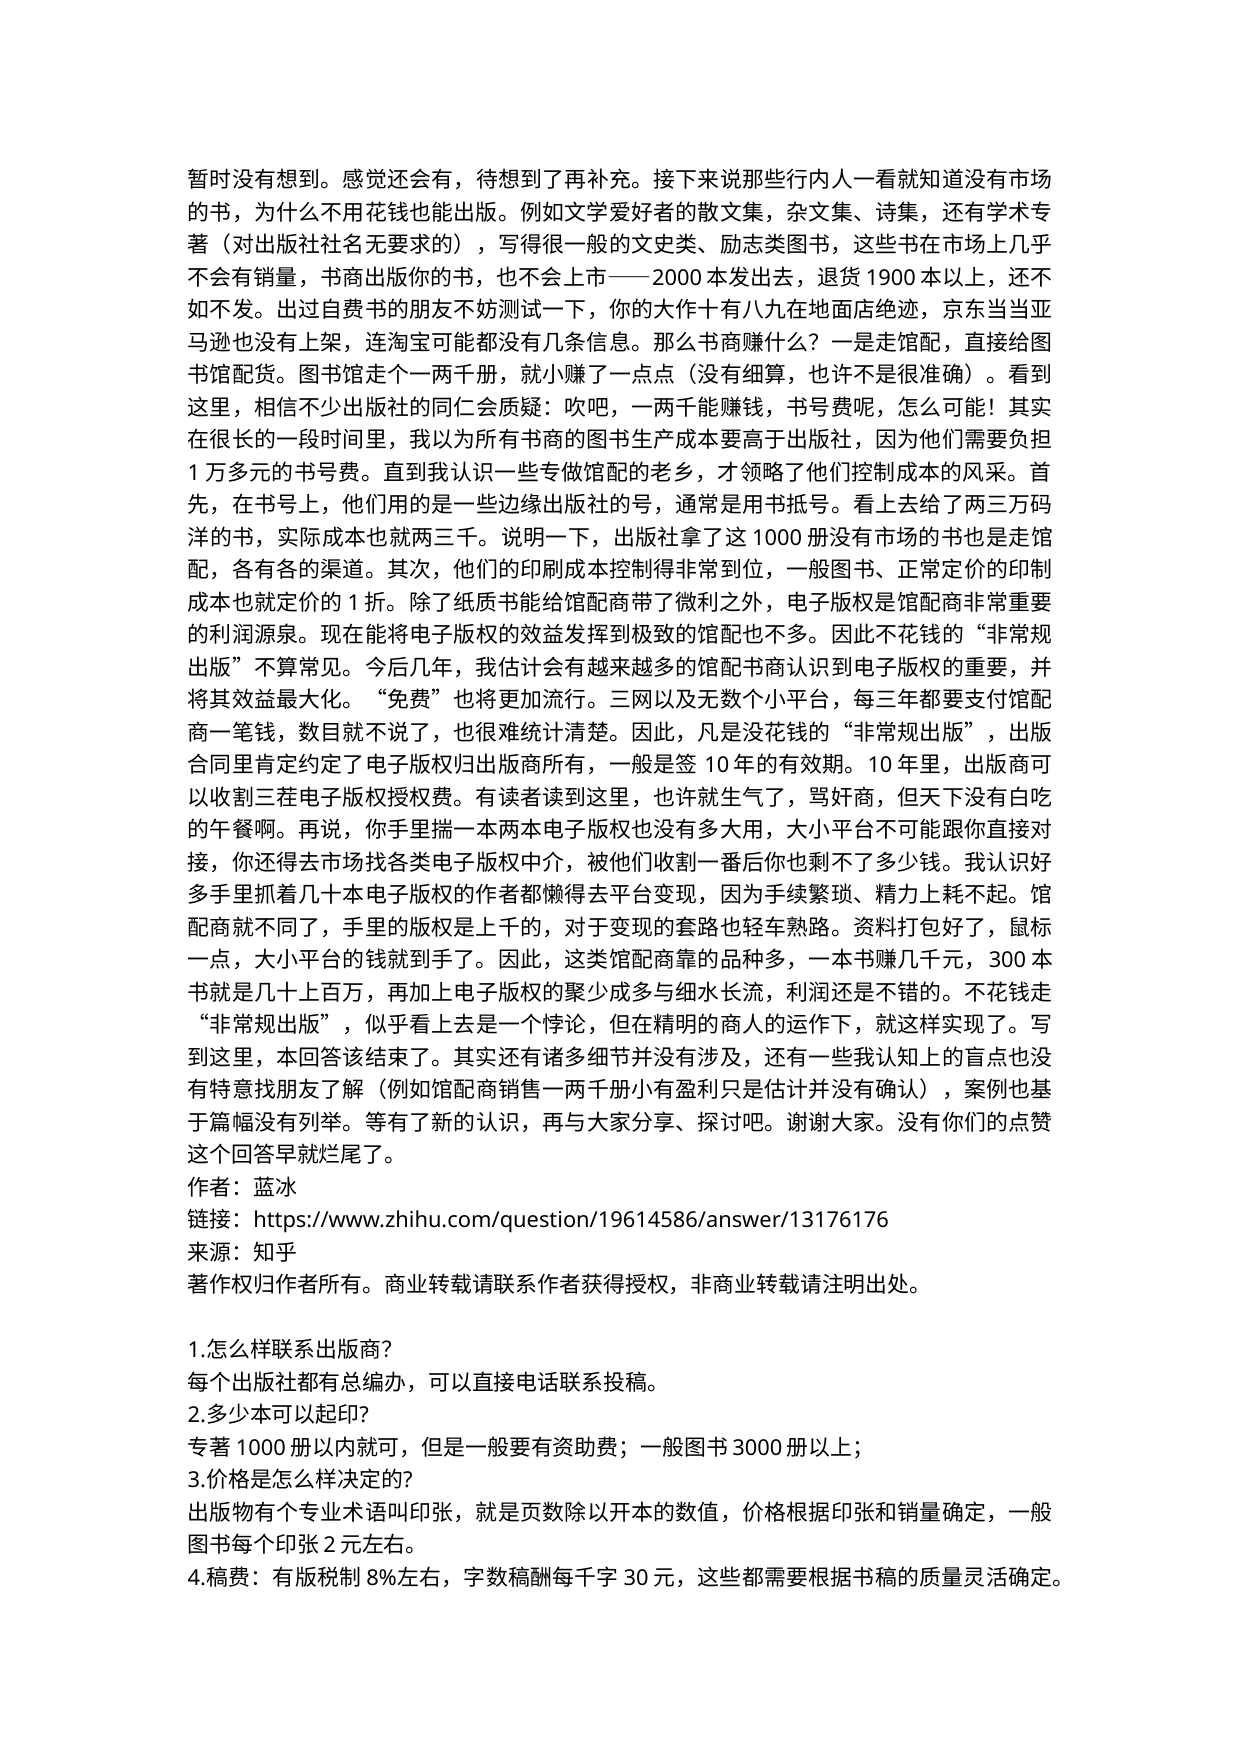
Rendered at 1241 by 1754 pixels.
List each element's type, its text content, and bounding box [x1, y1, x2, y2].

text 著作权归作者所有。商业转载请联系作者获得授权，非商业转载请注明出处。 [187, 1267, 1053, 1299]
text 3.价格是怎么样决定的? [187, 1462, 1053, 1494]
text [187, 162, 1053, 1169]
text 专著1000册以内就可，但是一般要有资助费；一般图书3000册以上； [187, 1429, 1053, 1462]
text 1.怎么样联系出版商？ [187, 1332, 1053, 1364]
text 出版物有个专业术语叫印张，就是页数除以开本的数值，价格根据印张和销量确定，一般图书每个印张2元左右。 [187, 1494, 1053, 1559]
text 作者：蓝冰 [187, 1169, 1053, 1202]
text 链接：https://www.zhihu.com/question/19614586/answer/13176176 [187, 1202, 1053, 1234]
text 2.多少本可以起印? [187, 1397, 1053, 1429]
text 每个出版社都有总编办，可以直接电话联系投稿。 [187, 1364, 1053, 1397]
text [187, 1559, 1053, 1592]
text 来源：知乎 [187, 1234, 1053, 1267]
